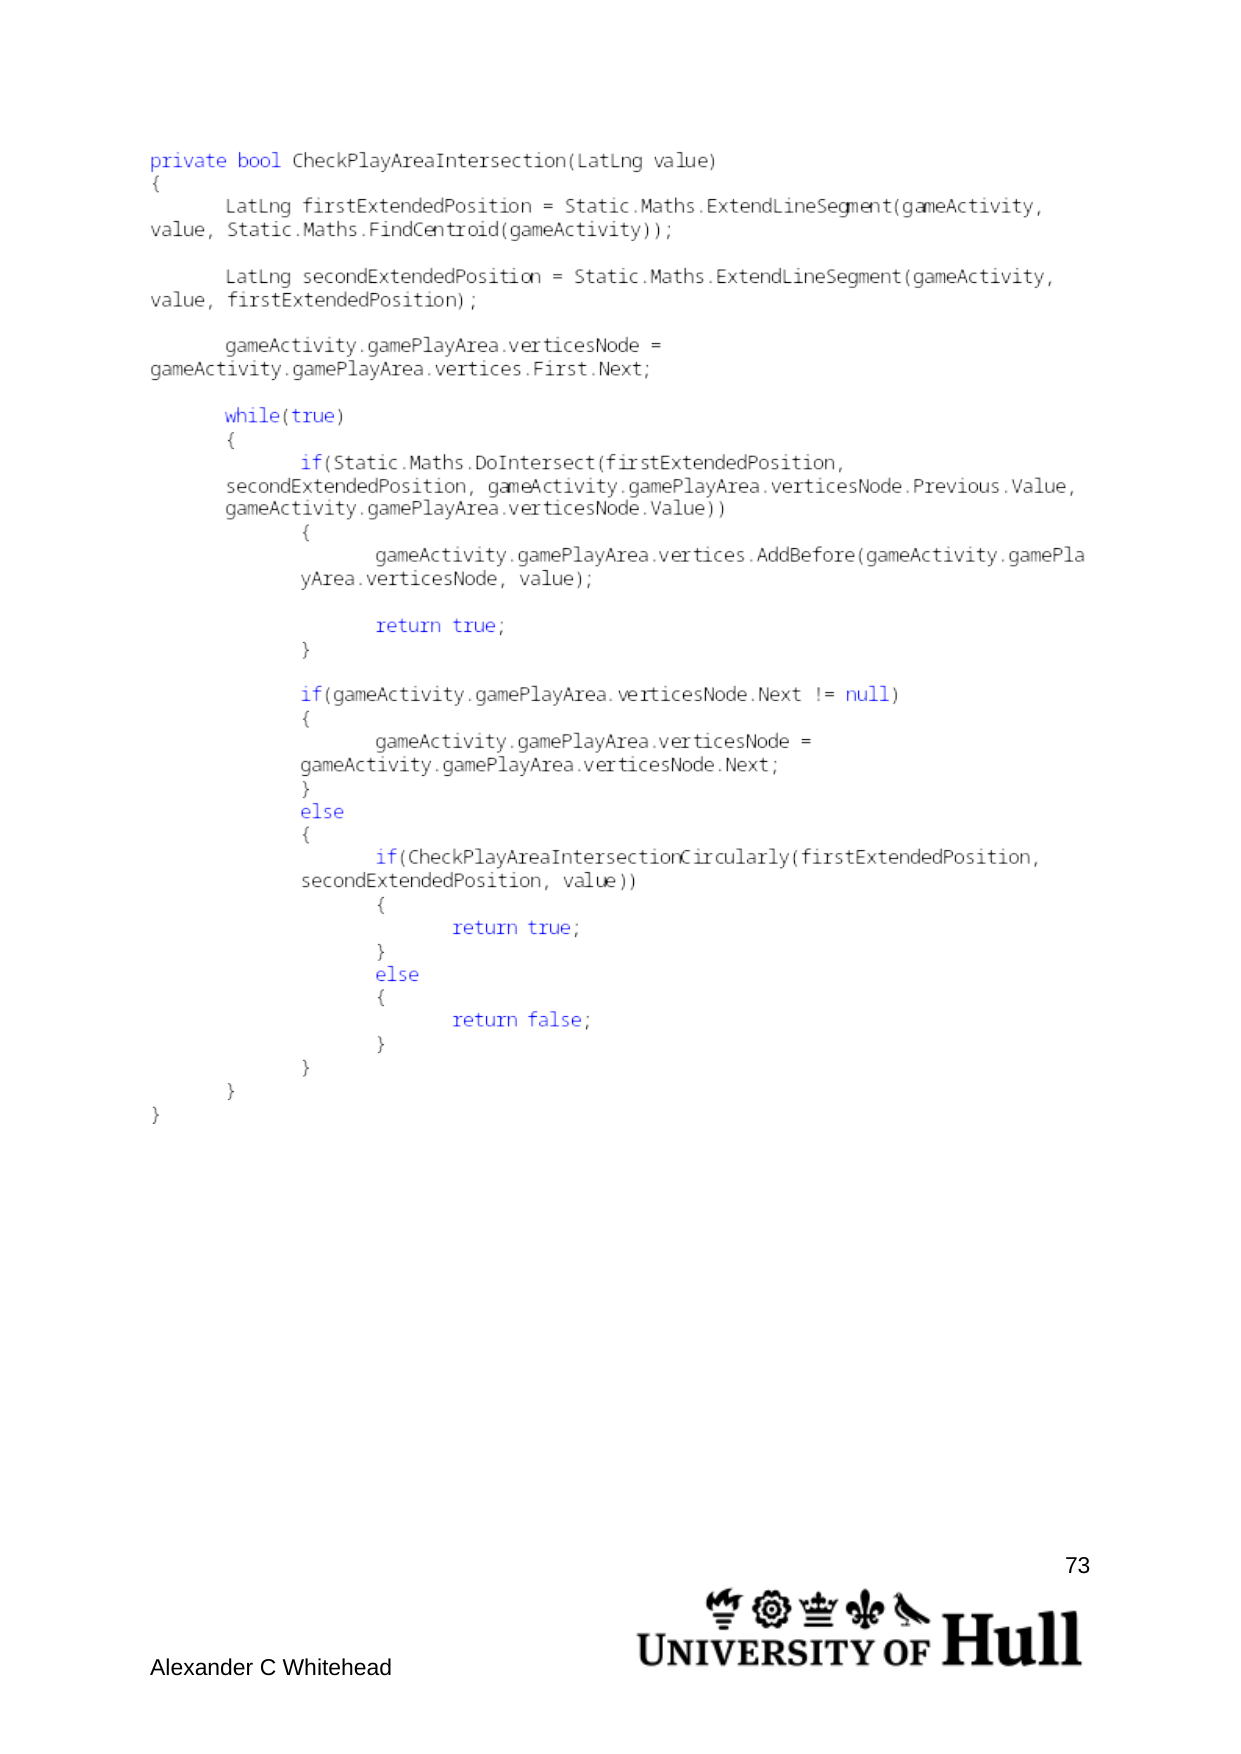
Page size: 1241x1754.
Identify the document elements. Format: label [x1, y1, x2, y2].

picture [630, 1578, 1091, 1676]
